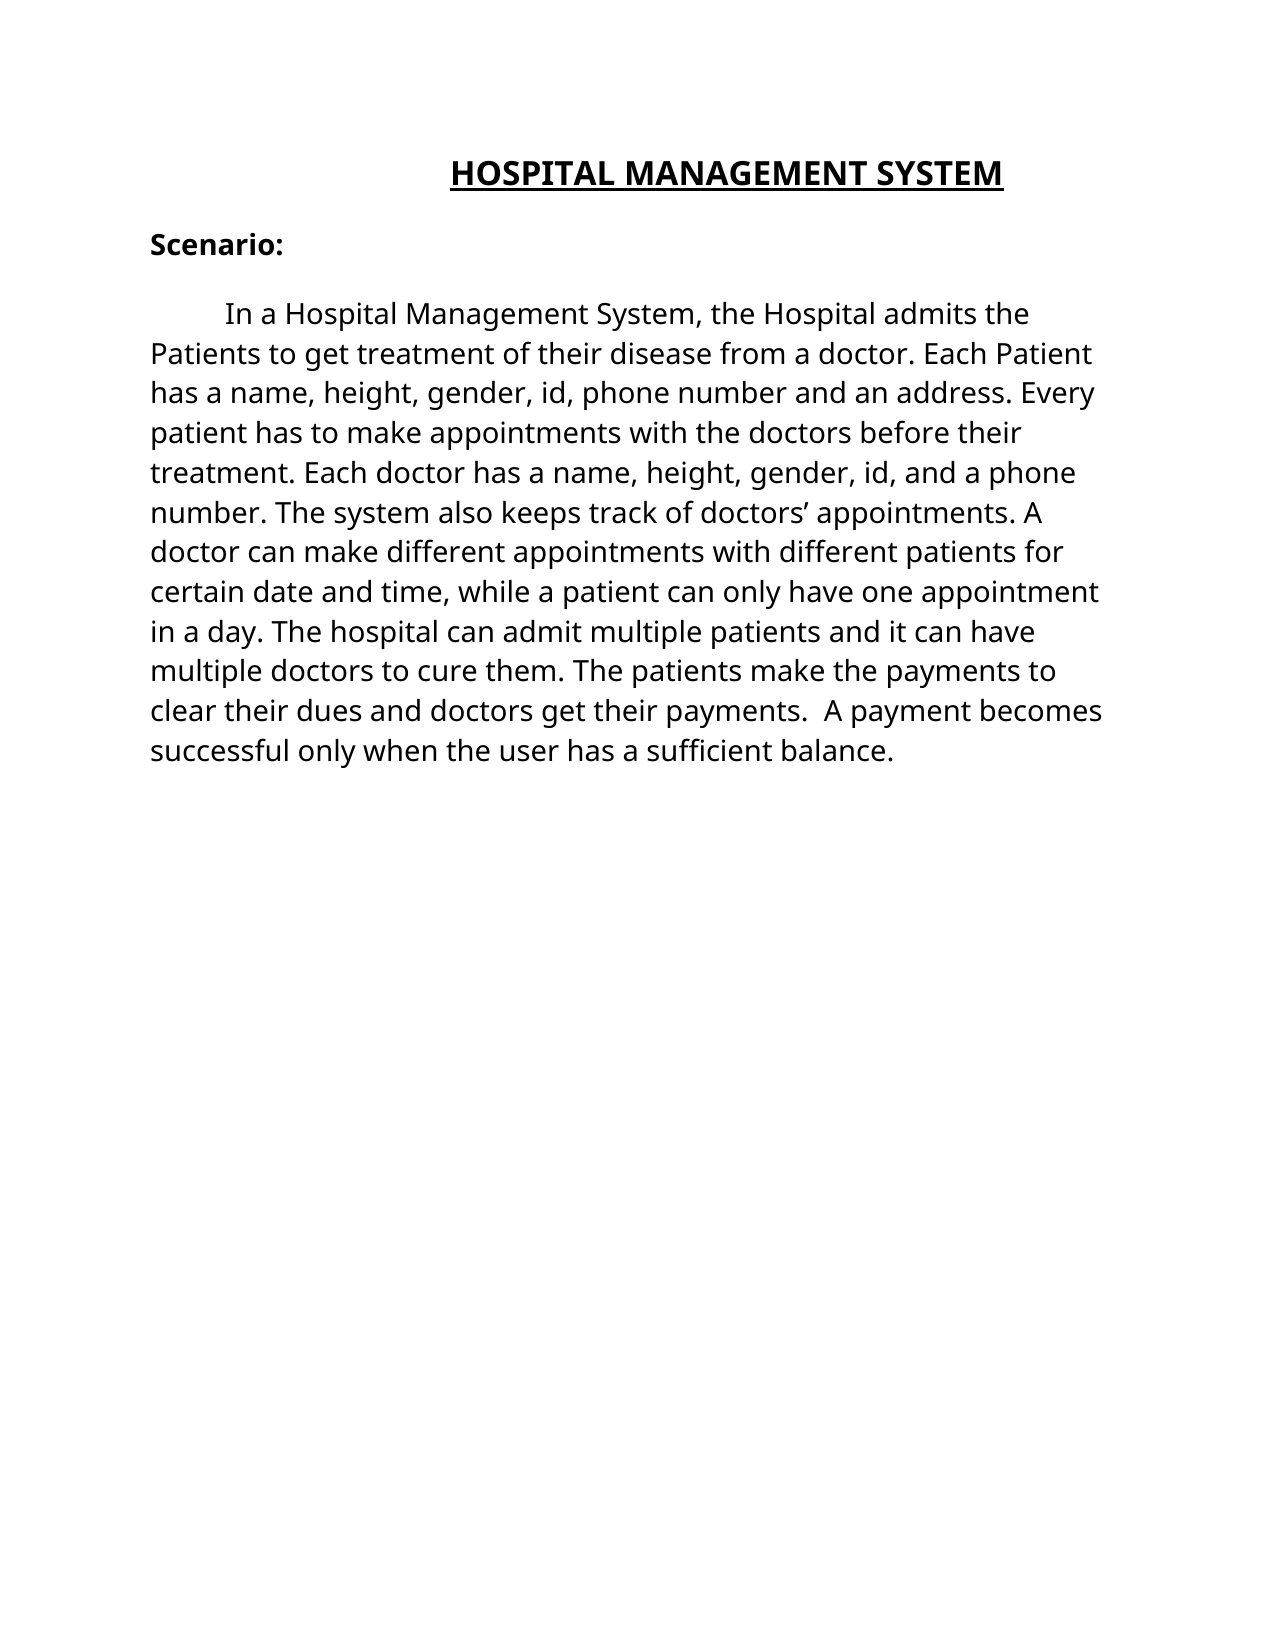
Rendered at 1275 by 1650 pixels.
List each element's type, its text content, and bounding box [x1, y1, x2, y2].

text Scenario: [150, 224, 1125, 264]
text HOSPITAL MANAGEMENT SYSTEM [150, 150, 1125, 195]
text In a Hospital Management System, the Hospital admits the Patients to get treatment of their disease from a doctor. Each Patient has a name, height, gender, id, phone number and an address. Every patient has to make appointments with the doctors before their treatment. Each doctor has a name, height, gender, id, and a phone number. The system also keeps track of doctors’ appointments. A doctor can make different appointments with different patients for certain date and time, while a patient can only have one appointment in a day. The hospital can admit multiple patients and it can have multiple doctors to cure them. The patients make the payments to clear their dues and doctors get their payments. A payment becomes successful only when the user has a sufficient balance. [150, 293, 1125, 770]
